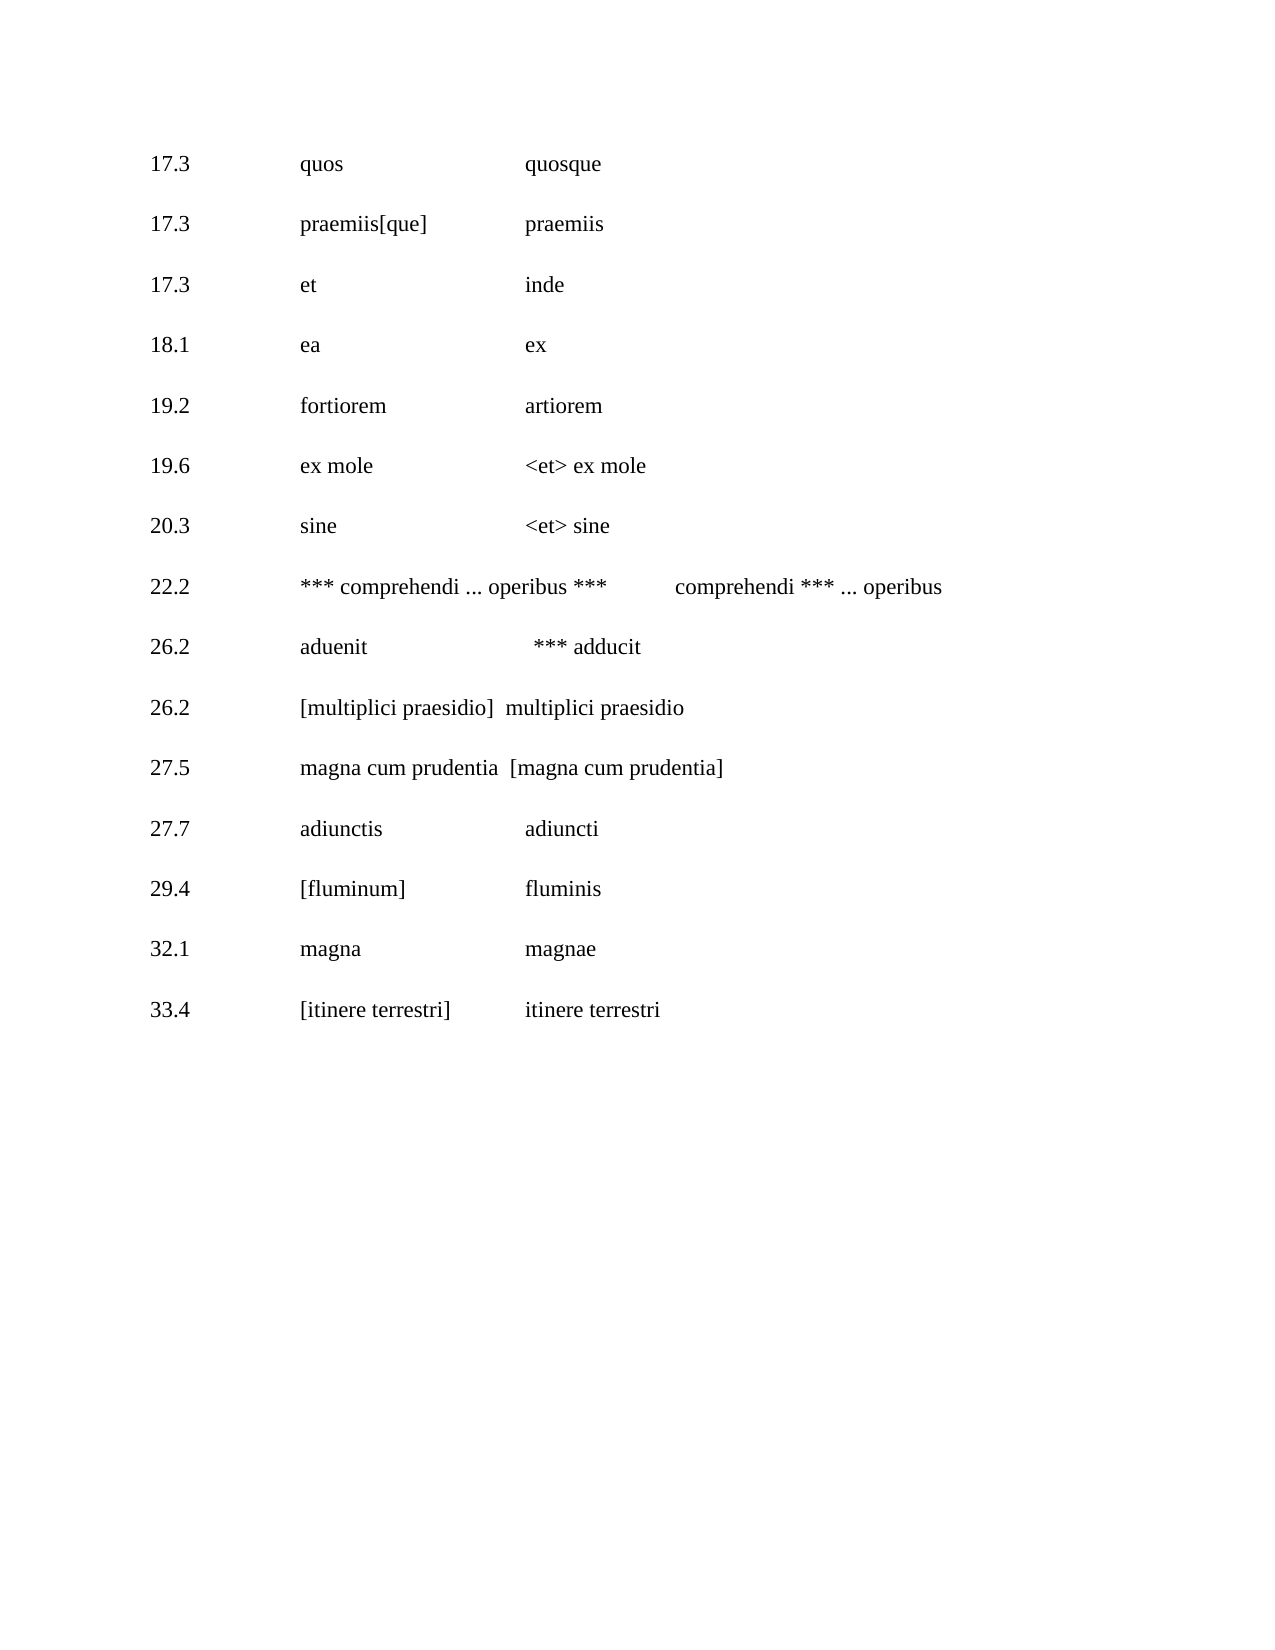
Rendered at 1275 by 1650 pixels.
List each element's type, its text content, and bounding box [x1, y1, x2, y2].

text 19.6 ex mole <et> ex mole [150, 452, 1125, 478]
text 17.3 praemiis[que] praemiis [150, 210, 1125, 237]
text 33.4 [itinere terrestri] itinere terrestri [150, 996, 1125, 1022]
text 26.2 [multiplici praesidio] multiplici praesidio [150, 694, 1125, 720]
text 17.3 et inde [150, 271, 1125, 297]
text 22.2 *** comprehendi ... operibus *** comprehendi *** ... operibus [150, 573, 1125, 599]
text 26.2 aduenit *** adducit [150, 633, 1125, 660]
text 19.2 fortiorem artiorem [150, 392, 1125, 418]
text 20.3 sine <et> sine [150, 512, 1125, 539]
text 29.4 [fluminum] fluminis [150, 875, 1125, 901]
text 27.7 adiunctis adiuncti [150, 814, 1125, 841]
text 17.3 quos quosque [150, 150, 1125, 176]
text 18.1 ea ex [150, 331, 1125, 358]
text 32.1 magna magnae [150, 935, 1125, 962]
text 27.5 magna cum prudentia [magna cum prudentia] [150, 754, 1125, 781]
